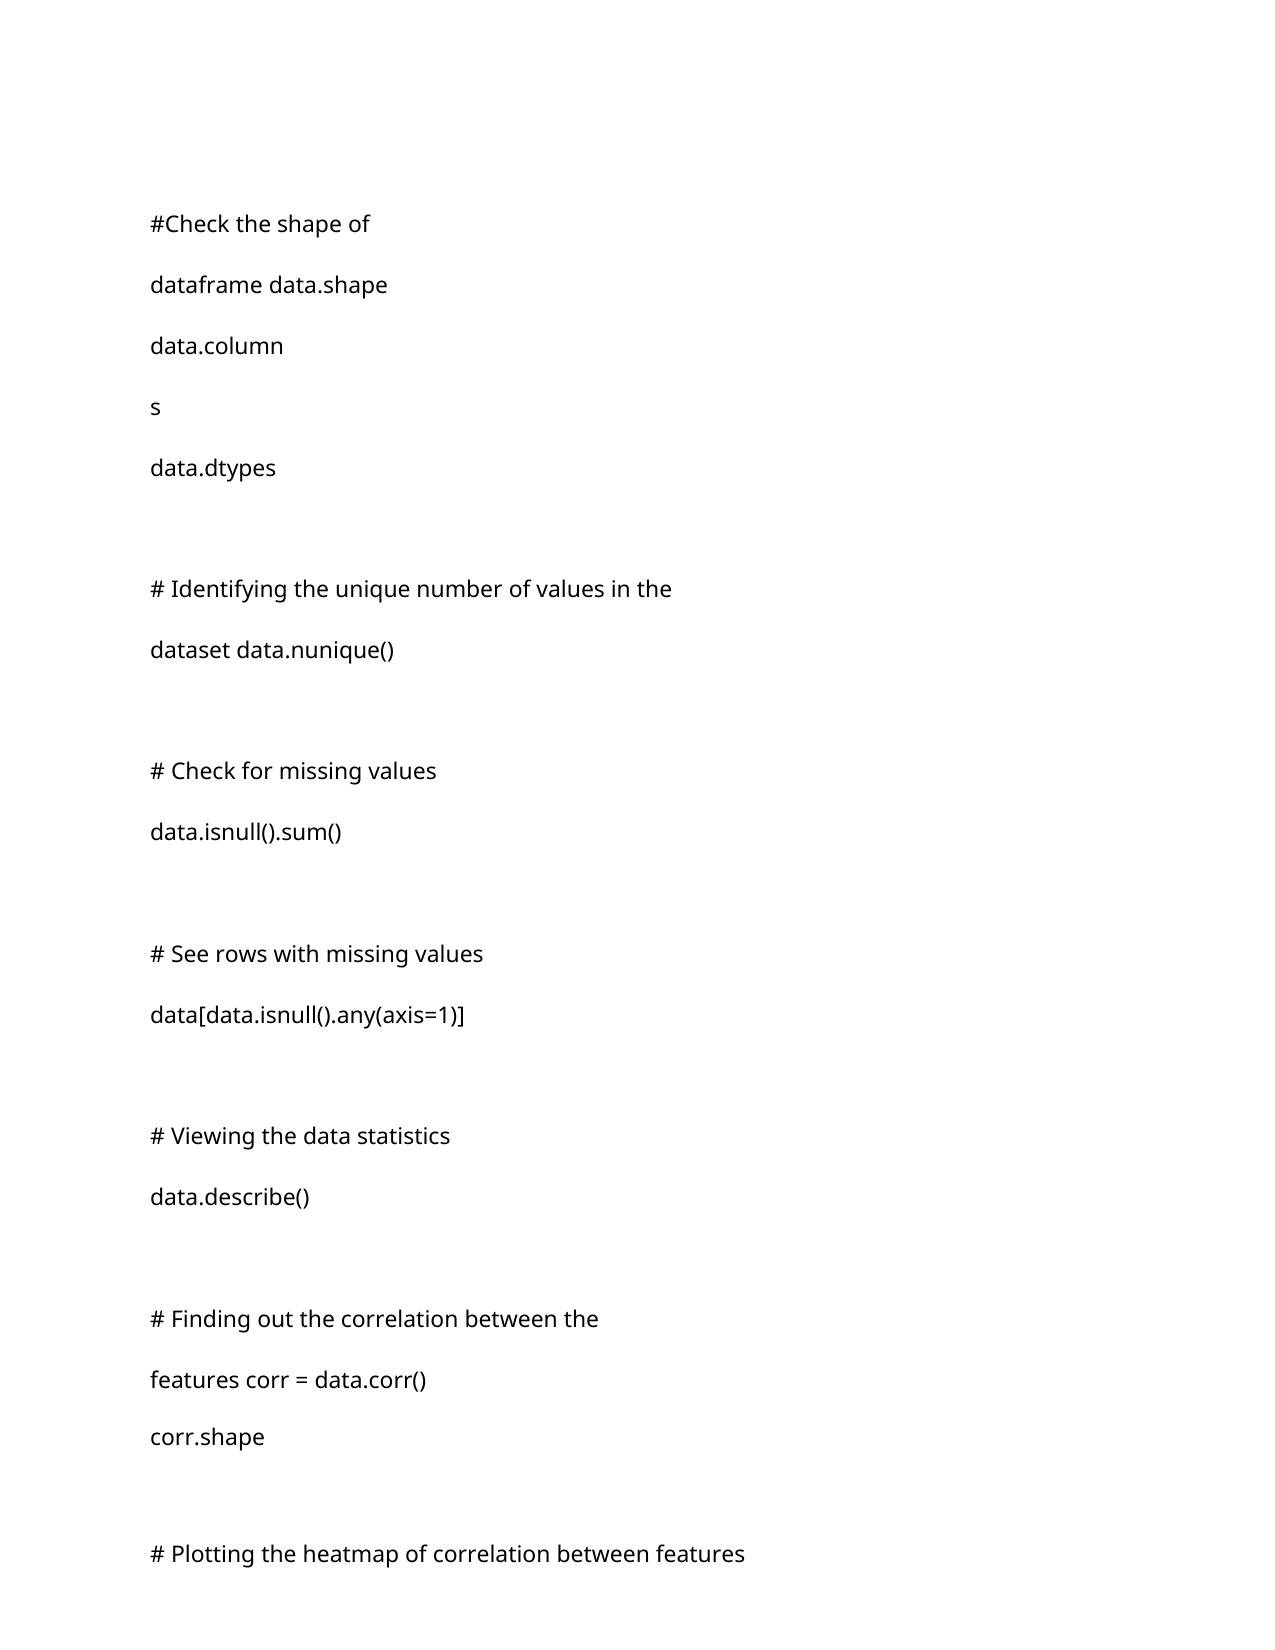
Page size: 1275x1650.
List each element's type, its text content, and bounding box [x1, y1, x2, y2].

text # Finding out the correlation between the features corr = data.corr() [150, 1303, 656, 1395]
text # Identifying the unique number of values in the dataset data.nunique() [150, 573, 754, 665]
text #Check the shape of dataframe data.shape [150, 208, 488, 300]
text corr.shape [150, 1424, 1139, 1451]
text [150, 1538, 754, 1569]
text # Check for missing values data.isnull().sum() [150, 755, 488, 847]
text # Viewing the data statistics data.describe() [150, 1120, 488, 1212]
text data.columns data.dtypes [150, 329, 287, 483]
text # See rows with missing values data[data.isnull().any(axis=1)] [150, 938, 488, 1030]
